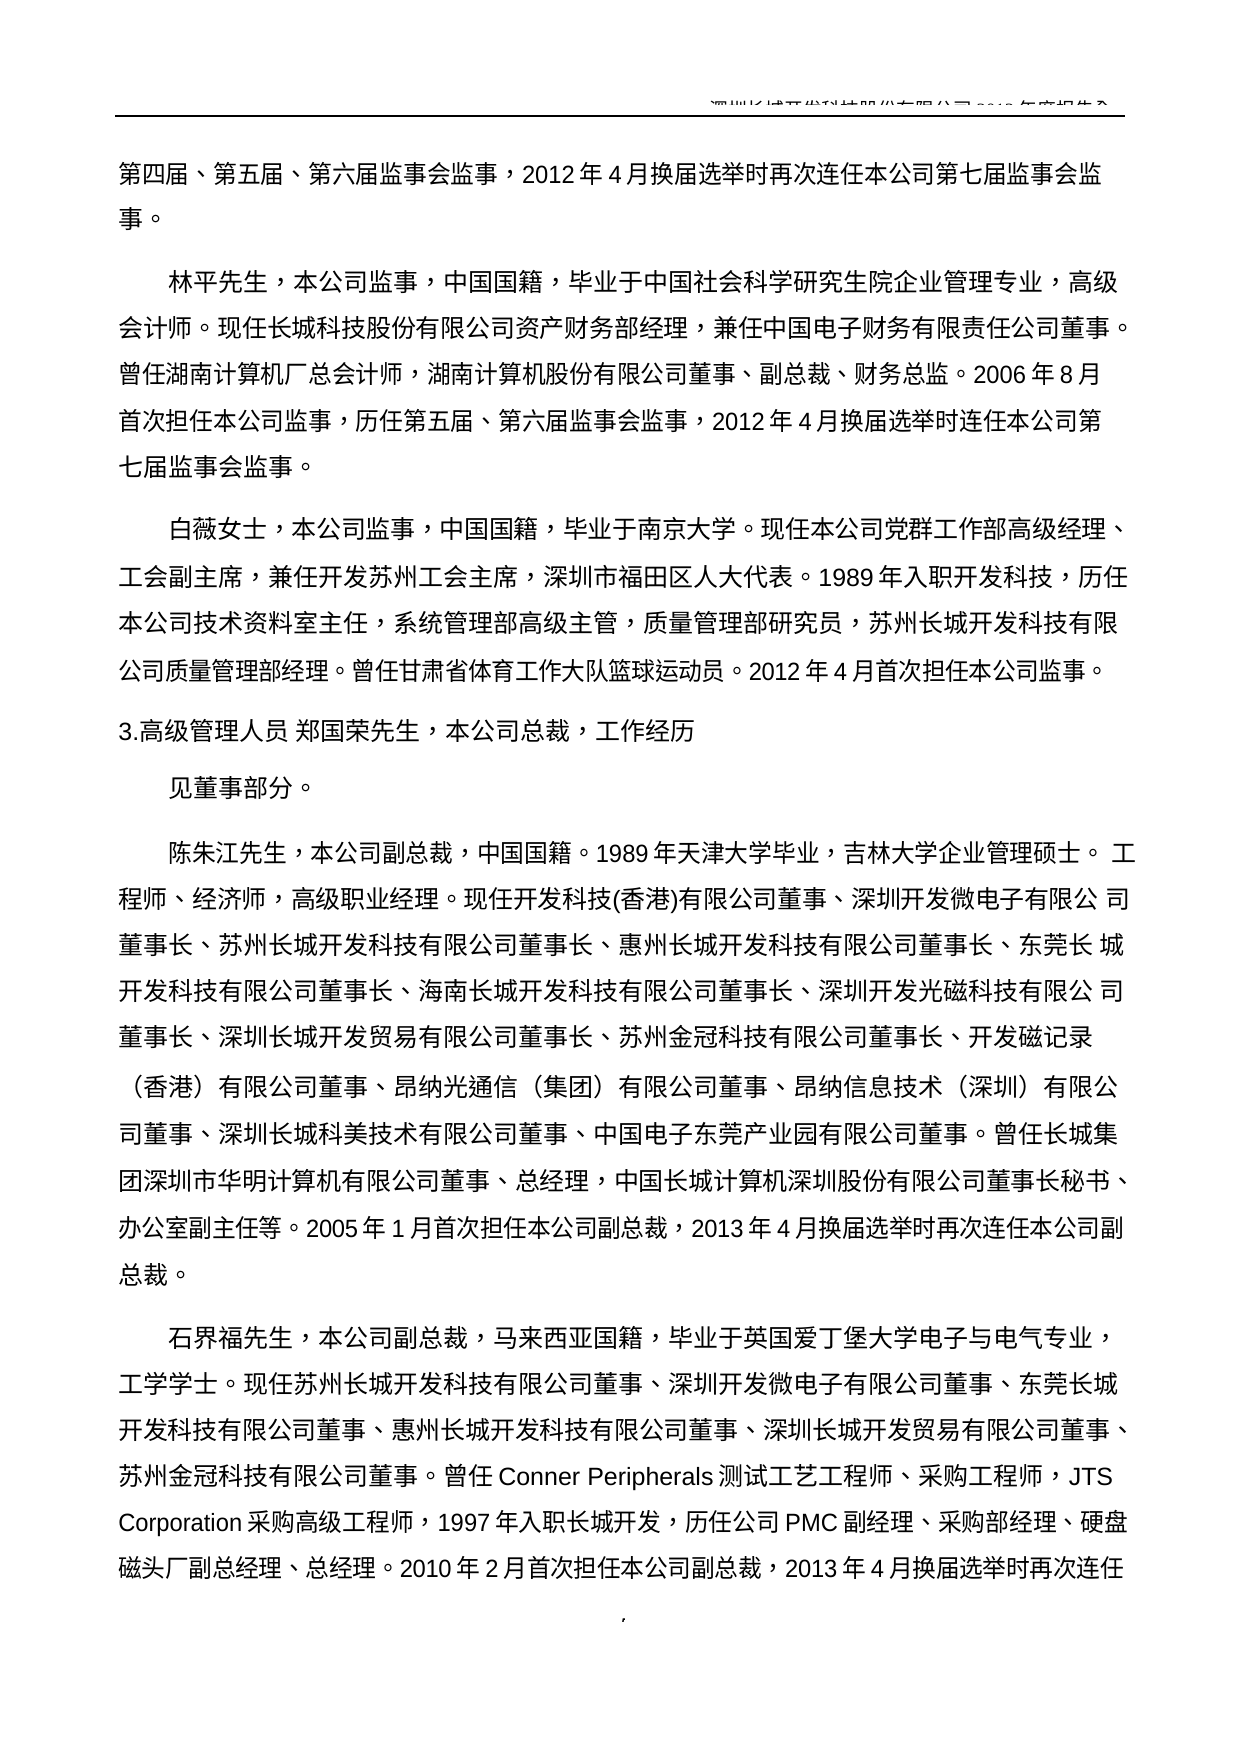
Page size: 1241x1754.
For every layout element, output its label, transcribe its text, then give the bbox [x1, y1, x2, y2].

text 林平先生，本公司监事，中国国籍，毕业于中国社会科学研究生院企业管理专业，高级 会计师。现任长城科技股份有限公司资产财务部经理，兼任中国电子财务有限责任公司董事。 曾任湖南计算机厂总会计师，湖南计算机股份有限公司董事、副总裁、财务总监。2006年8月 首次担任本公司监事，历任第五届、第六届监事会监事，2012年4月换届选举时连任本公司第 七届监事会监事。 [118, 264, 1137, 484]
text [118, 1321, 1137, 1584]
text 第四届、第五届、第六届监事会监事，2012年4月换届选举时再次连任本公司第七届监事会监 事。 [118, 157, 1120, 236]
text 3.高级管理人员 郑国荣先生，本公司总裁，工作经历见董事部分。 [118, 713, 720, 804]
text （香港）有限公司董事、昂纳光通信（集团）有限公司董事、昂纳信息技术（深圳）有限公 司董事、深圳长城科美技术有限公司董事、中国电子东莞产业园有限公司董事。曾任长城集 团深圳市华明计算机有限公司董事、总经理，中国长城计算机深圳股份有限公司董事长秘书、 办公室副主任等。2005年1月首次担任本公司副总裁，2013年4月换届选举时再次连任本公司副 总裁。 [118, 1070, 1137, 1292]
text 白薇女士，本公司监事，中国国籍，毕业于南京大学。现任本公司党群工作部高级经理、 工会副主席，兼任开发苏州工会主席，深圳市福田区人大代表。1989年入职开发科技，历任 本公司技术资料室主任，系统管理部高级主管，质量管理部研究员，苏州长城开发科技有限 公司质量管理部经理。曾任甘肃省体育工作大队篮球运动员。2012年4月首次担任本公司监事。 [118, 512, 1136, 687]
text 陈朱江先生，本公司副总裁，中国国籍。1989年天津大学毕业，吉林大学企业管理硕士。 工程师、经济师，高级职业经理。现任开发科技(香港)有限公司董事、深圳开发微电子有限公 司董事长、苏州长城开发科技有限公司董事长、惠州长城开发科技有限公司董事长、东莞长 城开发科技有限公司董事长、海南长城开发科技有限公司董事长、深圳开发光磁科技有限公 司董事长、深圳长城开发贸易有限公司董事长、苏州金冠科技有限公司董事长、开发磁记录 [118, 836, 1136, 1054]
